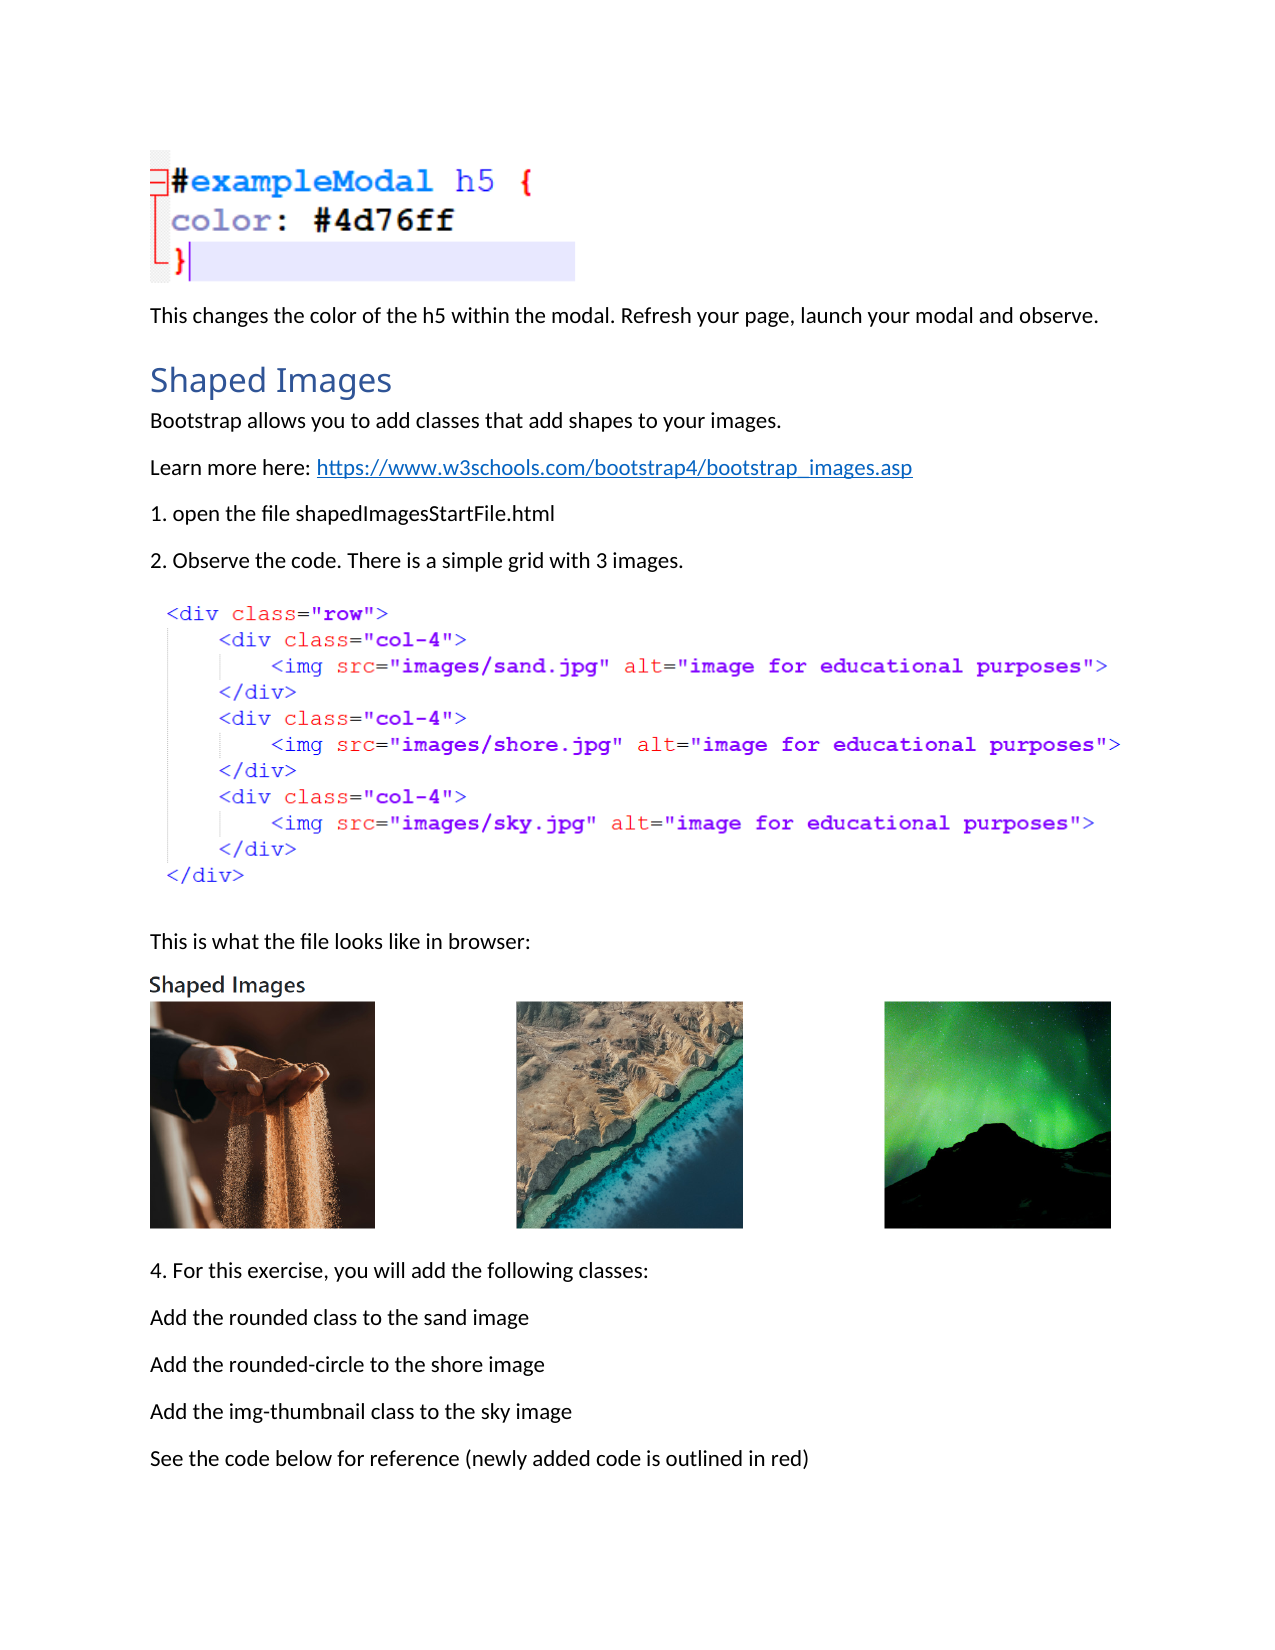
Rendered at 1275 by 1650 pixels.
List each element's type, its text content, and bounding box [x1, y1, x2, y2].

text Learn more here: https://www.w3schools.com/bootstrap4/bootstrap_images.asp [150, 453, 1125, 481]
text This changes the color of the h5 within the modal. Refresh your page, launch your modal and observe. [150, 302, 1125, 330]
text This is what the file looks like in browser: [150, 927, 1125, 955]
text See the code below for reference (newly added code is outlined in red) [150, 1444, 1125, 1472]
picture [150, 150, 575, 283]
text 2. Observe the code. There is a simple grid with 3 images. [150, 546, 1125, 574]
text Add the rounded-circle to the shore image [150, 1350, 1125, 1378]
picture [150, 973, 1125, 1238]
text Add the img-thumbnail class to the sky image [150, 1397, 1125, 1425]
subtitle Shaped Images [150, 357, 1125, 402]
picture [150, 593, 1125, 908]
text 1. open the file shapedImagesStartFile.html [150, 499, 1125, 528]
text Add the rounded class to the sand image [150, 1303, 1125, 1331]
text 4. For this exercise, you will add the following classes: [150, 1257, 1125, 1284]
text Bootstrap allows you to add classes that add shapes to your images. [150, 406, 1125, 434]
